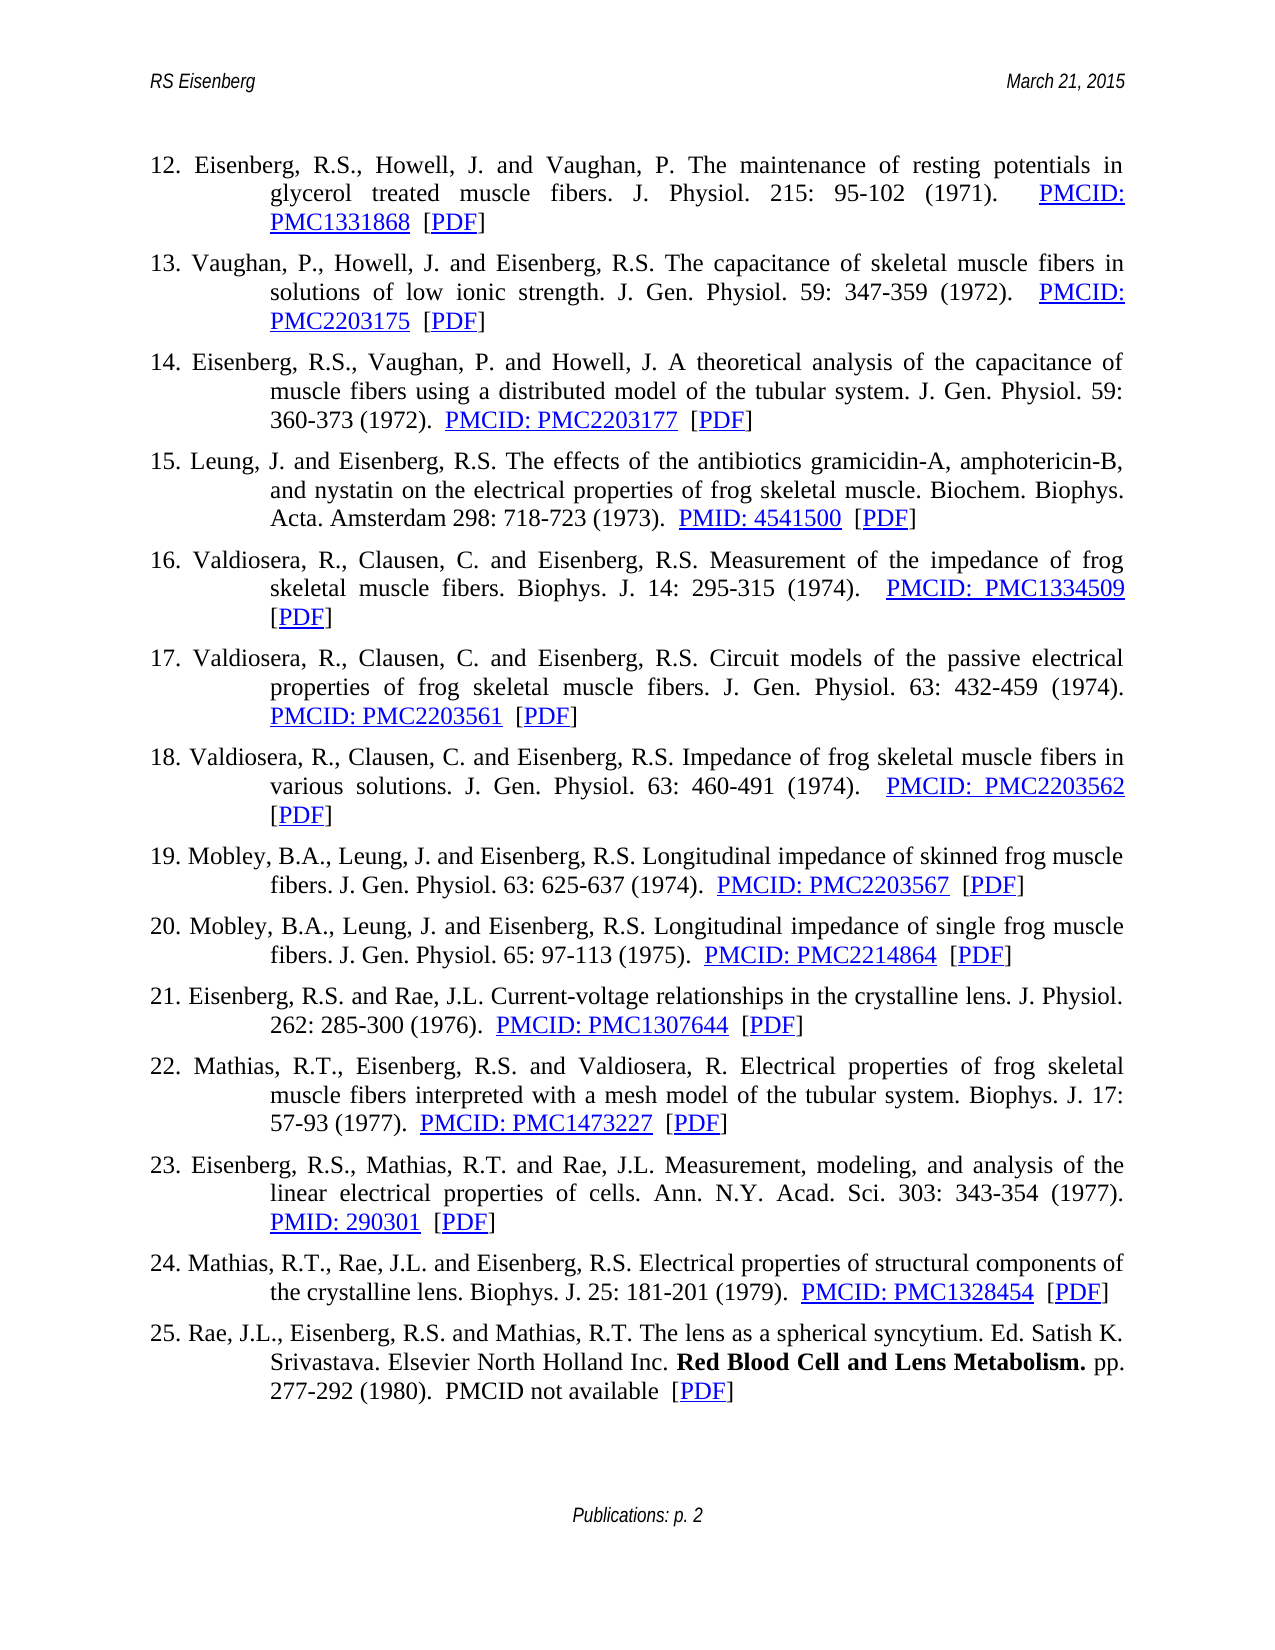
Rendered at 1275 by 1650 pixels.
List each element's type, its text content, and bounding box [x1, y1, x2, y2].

text 16. Valdiosera, R., Clausen, C. and Eisenberg, R.S. Measurement of the impedance of frog skeletal muscle fibers. Biophys. J. 14: 295-315 (1974). PMCID: PMC1334509 [PDF] [150, 545, 1125, 631]
text 21. Eisenberg, R.S. and Rae, J.L. Current-voltage relationships in the crystalline lens. J. Physiol. 262: 285-300 (1976). PMCID: PMC1307644 [PDF] [150, 981, 1125, 1038]
text 12. Eisenberg, R.S., Howell, J. and Vaughan, P. The maintenance of resting potentials in glycerol treated muscle fibers. J. Physiol. 215: 95-102 (1971). PMCID: PMC1331868 [PDF] [150, 150, 1125, 236]
text 24. Mathias, R.T., Rae, J.L. and Eisenberg, R.S. Electrical properties of structural components of the crystalline lens. Biophys. J. 25: 181-201 (1979). PMCID: PMC1328454 [PDF] [150, 1248, 1125, 1306]
text 18. Valdiosera, R., Clausen, C. and Eisenberg, R.S. Impedance of frog skeletal muscle fibers in various solutions. J. Gen. Physiol. 63: 460-491 (1974). PMCID: PMC2203562 [PDF] [150, 742, 1125, 828]
text 14. Eisenberg, R.S., Vaughan, P. and Howell, J. A theoretical analysis of the capacitance of muscle fibers using a distributed model of the tubular system. J. Gen. Physiol. 59: 360-373 (1972). PMCID: PMC2203177 [PDF] [150, 347, 1125, 433]
text 13. Vaughan, P., Howell, J. and Eisenberg, R.S. The capacitance of skeletal muscle fibers in solutions of low ionic strength. J. Gen. Physiol. 59: 347-359 (1972). PMCID: PMC2203175 [PDF] [150, 248, 1125, 335]
text 23. Eisenberg, R.S., Mathias, R.T. and Rae, J.L. Measurement, modeling, and analysis of the linear electrical properties of cells. Ann. N.Y. Acad. Sci. 303: 343-354 (1977). PMID: 290301 [PDF] [150, 1150, 1125, 1236]
text 20. Mobley, B.A., Leung, J. and Eisenberg, R.S. Longitudinal impedance of single frog muscle fibers. J. Gen. Physiol. 65: 97-113 (1975). PMCID: PMC2214864 [PDF] [150, 911, 1125, 968]
text 25. Rae, J.L., Eisenberg, R.S. and Mathias, R.T. The lens as a spherical syncytium. Ed. Satish K. Srivastava. Elsevier North Holland Inc. Red Blood Cell and Lens Metabolism. pp. 277-292 (1980). PMCID not available [PDF] [150, 1318, 1125, 1405]
text 19. Mobley, B.A., Leung, J. and Eisenberg, R.S. Longitudinal impedance of skinned frog muscle fibers. J. Gen. Physiol. 63: 625-637 (1974). PMCID: PMC2203567 [PDF] [150, 841, 1125, 898]
text 15. Leung, J. and Eisenberg, R.S. The effects of the antibiotics gramicidin-A, amphotericin-B, and nystatin on the electrical properties of frog skeletal muscle. Biochem. Biophys. Acta. Amsterdam 298: 718-723 (1973). PMID: 4541500 [PDF] [150, 446, 1125, 532]
text 17. Valdiosera, R., Clausen, C. and Eisenberg, R.S. Circuit models of the passive electrical properties of frog skeletal muscle fibers. J. Gen. Physiol. 63: 432-459 (1974). PMCID: PMC2203561 [PDF] [150, 643, 1125, 730]
text 22. Mathias, R.T., Eisenberg, R.S. and Valdiosera, R. Electrical properties of frog skeletal muscle fibers interpreted with a mesh model of the tubular system. Biophys. J. 17: 57-93 (1977). PMCID: PMC1473227 [PDF] [150, 1051, 1125, 1137]
